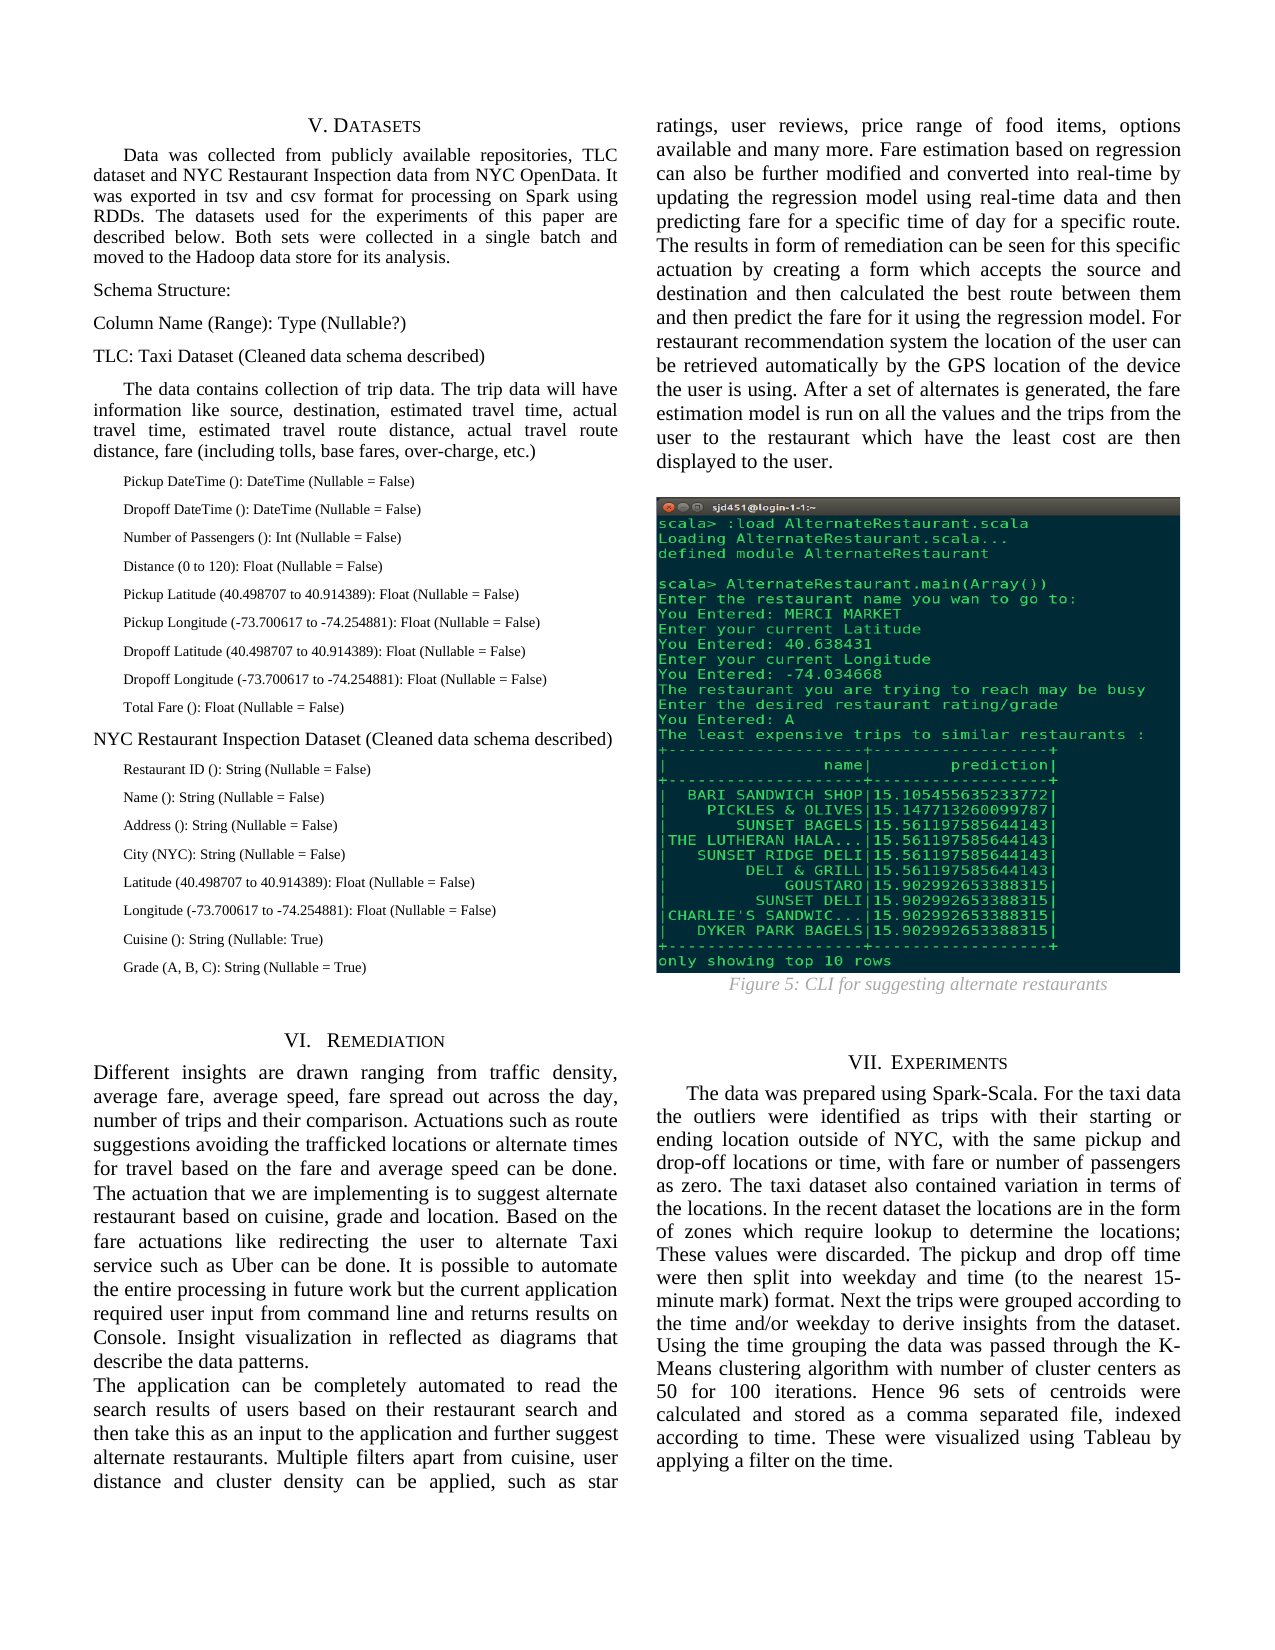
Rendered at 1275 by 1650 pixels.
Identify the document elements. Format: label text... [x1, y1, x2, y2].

picture [991, 806, 998, 812]
picture [844, 610, 852, 618]
text Restaurant ID (): String (Nullable = False) [93, 762, 619, 777]
text Distance (0 to 120): Float (Nullable = False) [93, 559, 619, 574]
text Dropoff DateTime (): DateTime (Nullable = False) [93, 502, 619, 518]
text Cuisine (): String (Nullable: True) [93, 932, 619, 947]
text Pickup DateTime (): DateTime (Nullable = False) [93, 474, 619, 489]
text Schema Structure: [93, 280, 619, 301]
text The application can be completely automated to read the search results of users based on their restaurant search and then take this as an input to the application and further suggest alternate restaurants. Multiple filters apart from cuisine, user distance and cluster density can be applied, such as star ratings, user reviews, price range of food items, options available and many more. Fare estimation based on regression can also be further modified and converted into real-time by updating the regression model using real-time data and then predicting fare for a specific time of day for a specific route. The results in form of remediation can be seen for this specific actuation by creating a form which accepts the source and destination and then calculated the best route between them and then predict the fare for it using the regression model. For restaurant recommendation system the location of the user can be retrieved automatically by the GPS location of the device the user is using. After a set of alternates is generated, the fare estimation model is run on all the values and the trips from the user to the restaurant which have the least cost are then displayed to the user. [656, 112, 1182, 473]
text Pickup Latitude (40.498707 to 40.914389): Float (Nullable = False) [93, 587, 619, 603]
text Dropoff Latitude (40.498707 to 40.914389): Float (Nullable = False) [93, 644, 619, 659]
text Grade (A, B, C): String (Nullable = True) [93, 960, 619, 976]
picture [884, 597, 891, 603]
text Dropoff Longitude (-73.700617 to -74.254881): Float (Nullable = False) [93, 672, 619, 688]
picture [913, 791, 920, 797]
text NYC Restaurant Inspection Dataset (Cleaned data schema described) [93, 729, 619, 749]
text Name (): String (Nullable = False) [93, 790, 619, 806]
picture [1022, 597, 1027, 605]
text Pickup Longitude (-73.700617 to -74.254881): Float (Nullable = False) [93, 615, 619, 631]
text Longitude (-73.700617 to -74.254881): Float (Nullable = False) [93, 903, 619, 919]
text Total Fare (): Float (Nullable = False) [93, 700, 619, 716]
text Column Name (Range): Type (Nullable?) [93, 313, 619, 334]
picture [656, 497, 1180, 515]
text Data was collected from publicly available repositories, TLC dataset and NYC Restaurant Inspection data from NYC OpenData. It was exported in tsv and csv format for processing on Spark using RDDs. The datasets used for the experiments of this paper are described below. Both sets were collected in a single batch and moved to the Hadoop data store for its analysis. [93, 145, 619, 268]
subtitle Datasets [110, 112, 619, 137]
text The data contains collection of trip data. The trip data will have information like source, destination, estimated travel time, actual travel time, estimated travel route distance, actual travel route distance, fare (including tolls, base fares, over-charge, etc.) [93, 379, 619, 461]
text City (NYC): String (Nullable = False) [93, 847, 619, 862]
subtitle Remediation [110, 1028, 619, 1052]
text Latitude (40.498707 to 40.914389): Float (Nullable = False) [93, 875, 619, 891]
text Number of Passengers (): Int (Nullable = False) [93, 530, 619, 546]
picture [786, 610, 793, 618]
text Different insights are drawn ranging from traffic density, average fare, average speed, fare spread out across the day, number of trips and their comparison. Actuations such as route suggestions avoiding the trafficked locations or alternate times for travel based on the fare and average speed can be done. The actuation that we are implementing is to suggest alternate restaurant based on cuisine, grade and location. Based on the fare actuations like redirecting the user to alternate Taxi service such as Uber can be done. It is possible to automate the entire processing in future work but the current application required user input from command line and returns results on Console. Insight visualization in reflected as diagrams that describe the data patterns. [93, 1060, 619, 1373]
subtitle Experiments [673, 1050, 1182, 1074]
text Address (): String (Nullable = False) [93, 818, 619, 834]
picture [923, 582, 930, 588]
picture [805, 911, 812, 919]
text TLC: Taxi Dataset (Cleaned data schema described) [93, 346, 619, 367]
picture [768, 959, 773, 967]
text The data was prepared using Spark-Scala. For the taxi data the outliers were identified as trips with their starting or ending location outside of NYC, with the same pickup and drop-off locations or time, with fare or number of passengers as zero. The taxi dataset also contained variation in terms of the locations. In the recent dataset the locations are in the form of zones which require lookup to determine the locations; These values were discarded. The pickup and drop off time were then split into weekday and time (to the nearest 15-minute mark) format. Next the trips were grouped according to the time and/or weekday to derive insights from the dataset. Using the time grouping the data was passed through the K-Means clustering algorithm with number of cluster centers as 50 for 100 iterations. Hence 96 sets of centroids were calculated and stored as a comma separated file, indexed according to time. These were visualized using Tableau by applying a filter on the time. [656, 1083, 1182, 1472]
picture [845, 763, 852, 769]
